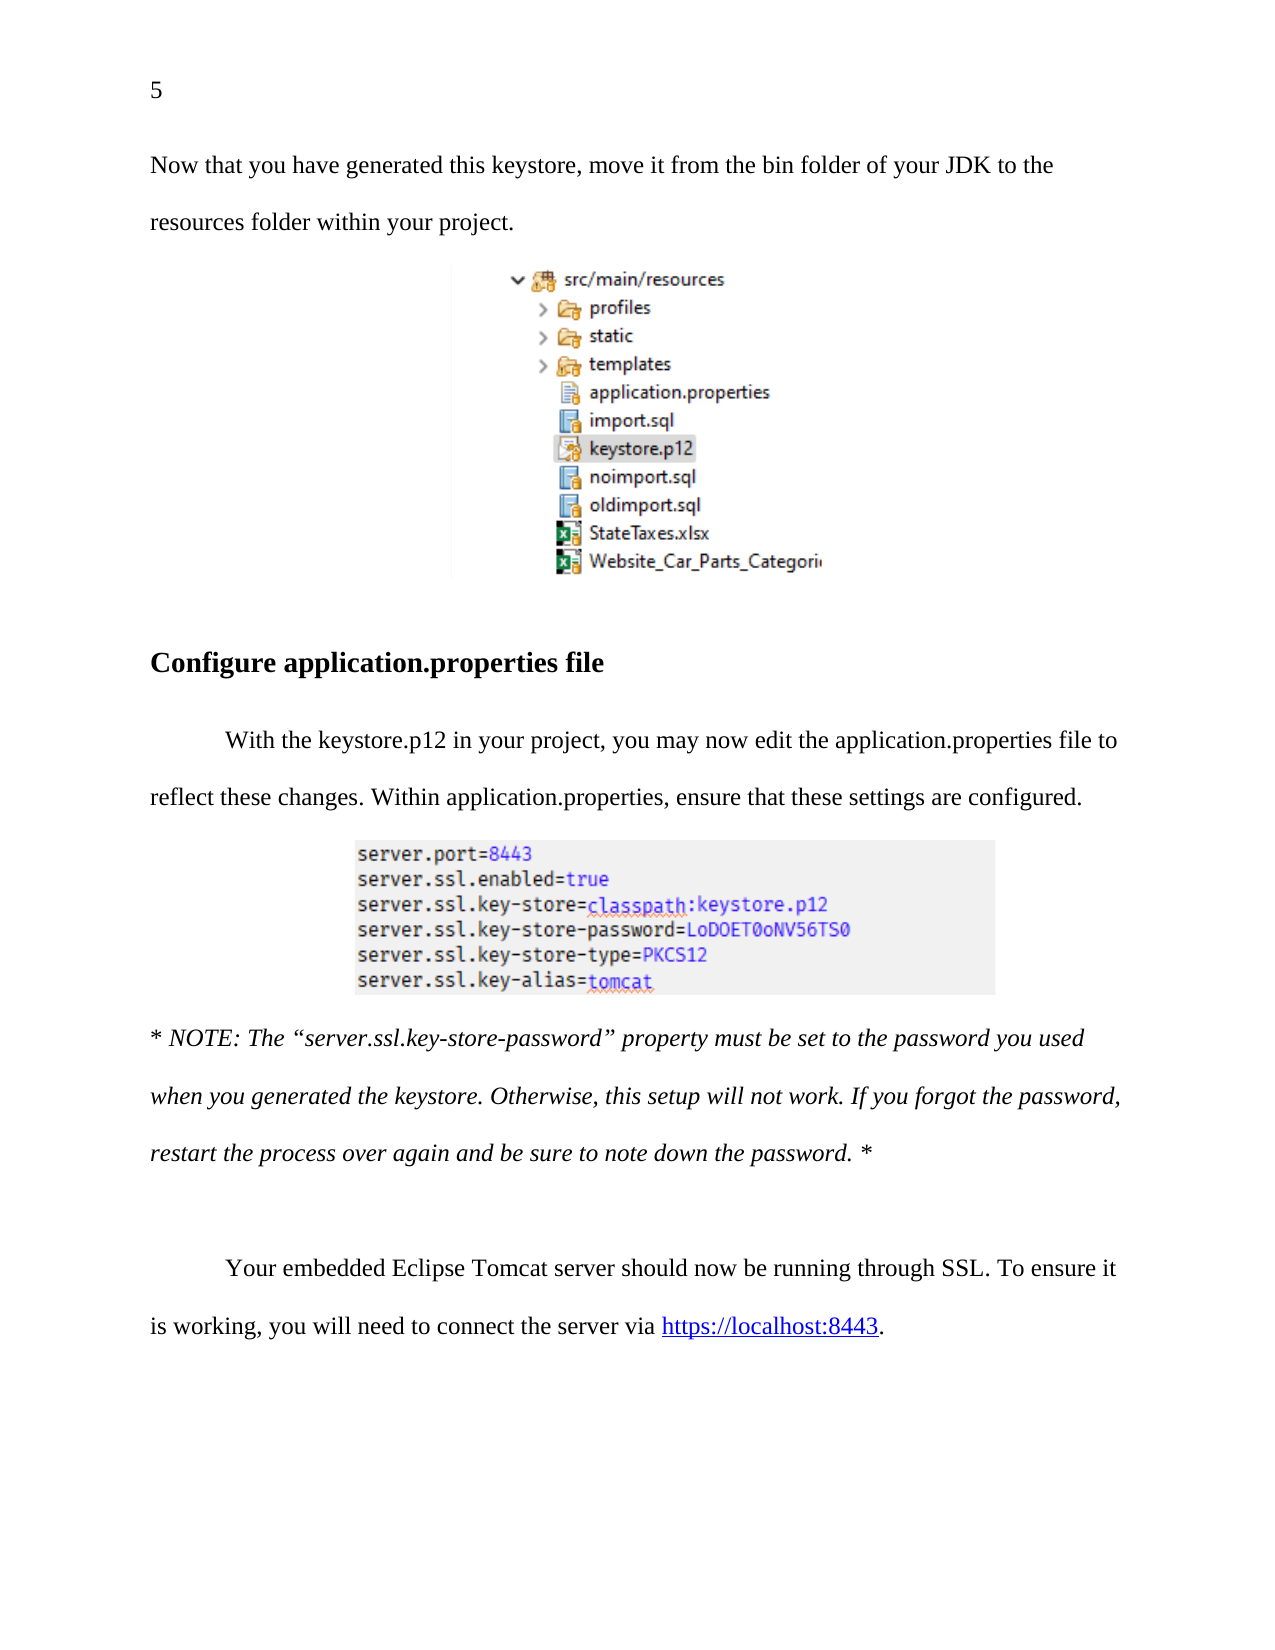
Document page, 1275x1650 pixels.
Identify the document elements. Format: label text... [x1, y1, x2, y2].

text With the keystore.p12 in your project, you may now edit the application.properties file to reflect these changes. Within application.properties, ensure that these settings are configured. [150, 725, 1125, 811]
text * NOTE: The “server.ssl.key-store-password” property must be set to the password you used when you generated the keystore. Otherwise, this setup will not work. If you forgot the password, restart the process over again and be sure to note down the password. * [150, 1023, 1125, 1167]
picture [450, 265, 825, 579]
picture [354, 840, 996, 995]
subtitle Configure application.properties file [150, 645, 1125, 679]
text Now that you have generated this keystore, move it from the bin folder of your JDK to the resources folder within your project. [150, 150, 1125, 236]
text Your embedded Eclipse Tomcat server should now be running through SSL. To ensure it is working, you will need to connect the server via https://localhost:8443. [150, 1253, 1125, 1339]
